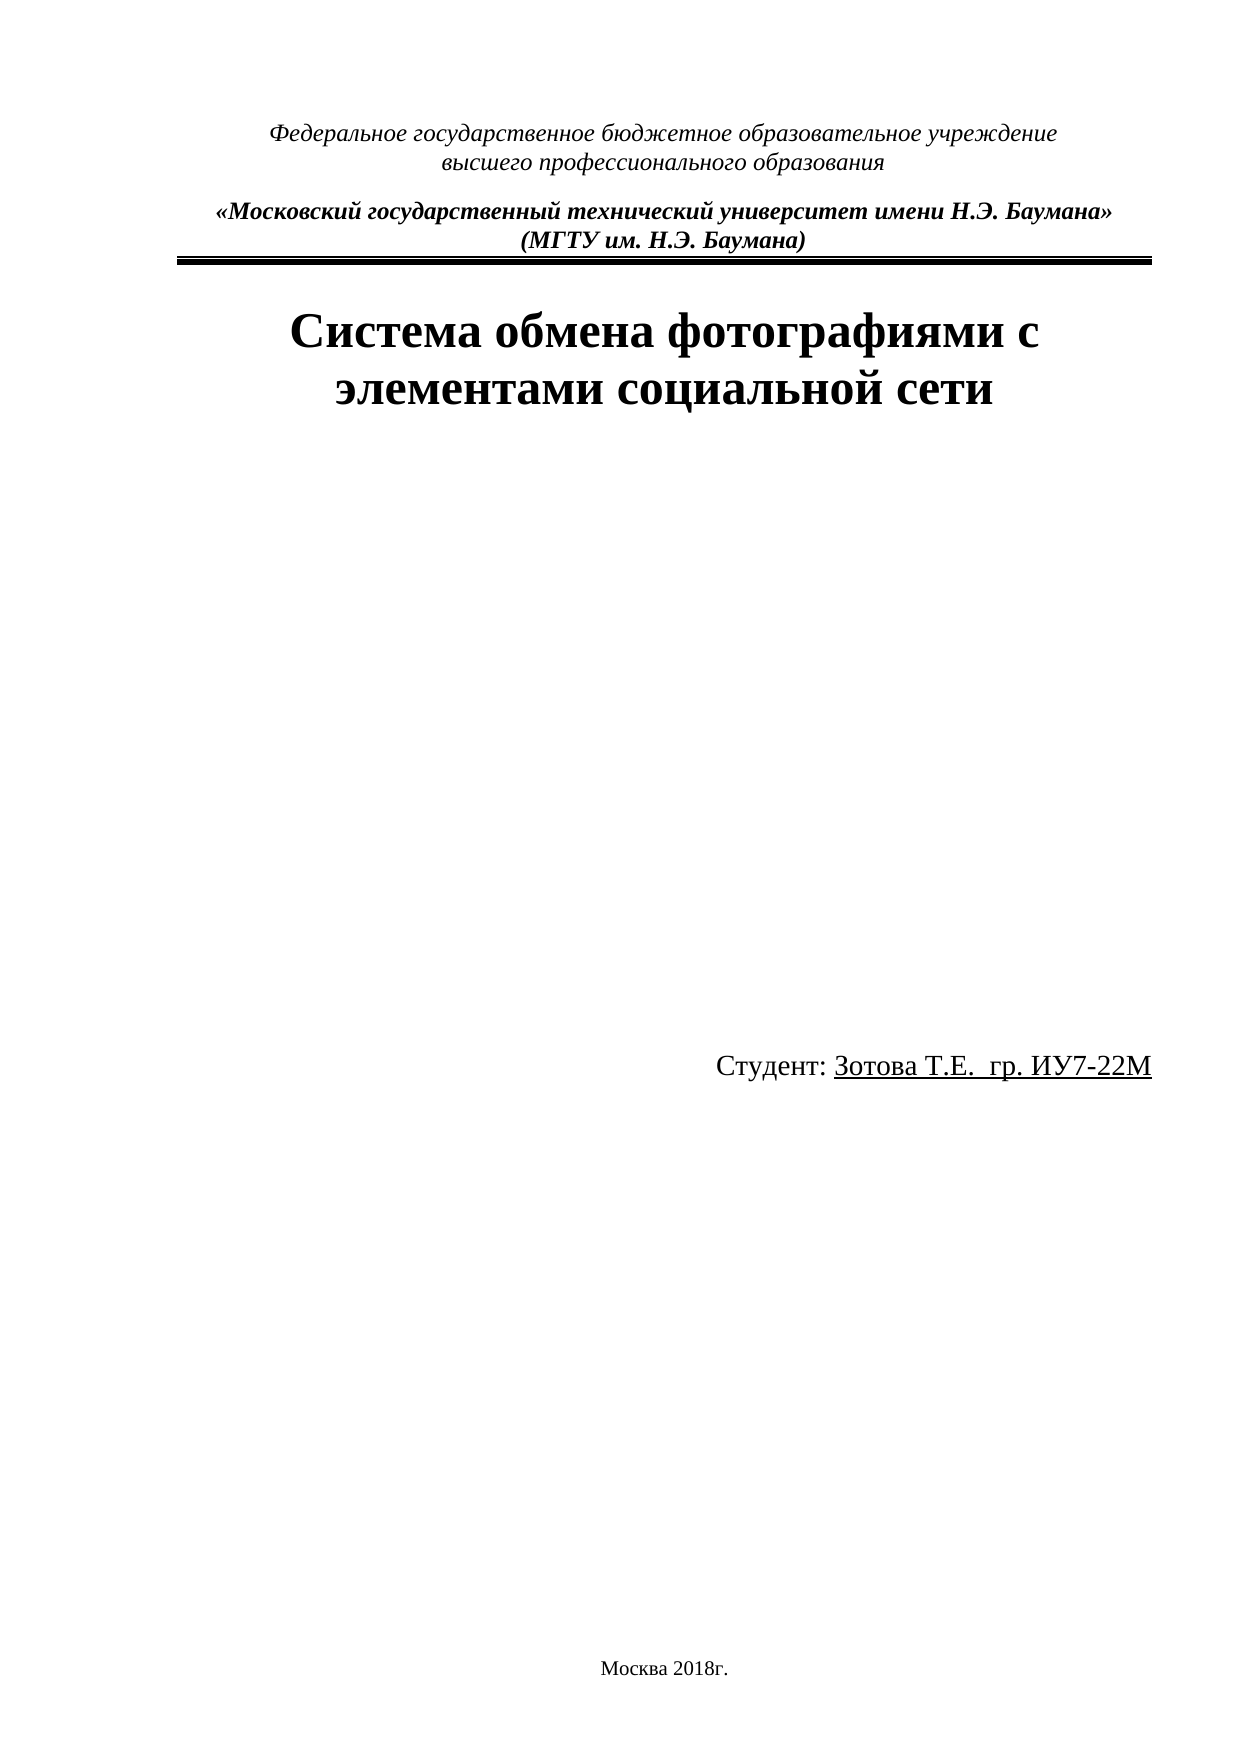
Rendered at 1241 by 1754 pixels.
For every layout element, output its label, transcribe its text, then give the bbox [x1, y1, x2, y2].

text «Московский государственный технический университет имени Н.Э. Баумана» (МГТУ им. Н.Э. Баумана) [177, 196, 1152, 256]
text высшего профессионального образования [177, 147, 1152, 176]
text Федеральное государственное бюджетное образовательное учреждение [177, 118, 1152, 147]
text Система обмена фотографиями с элементами социальной сети [177, 300, 1152, 415]
text Студент: Зотова Т.Е. гр. ИУ7-22М [177, 1048, 1152, 1081]
